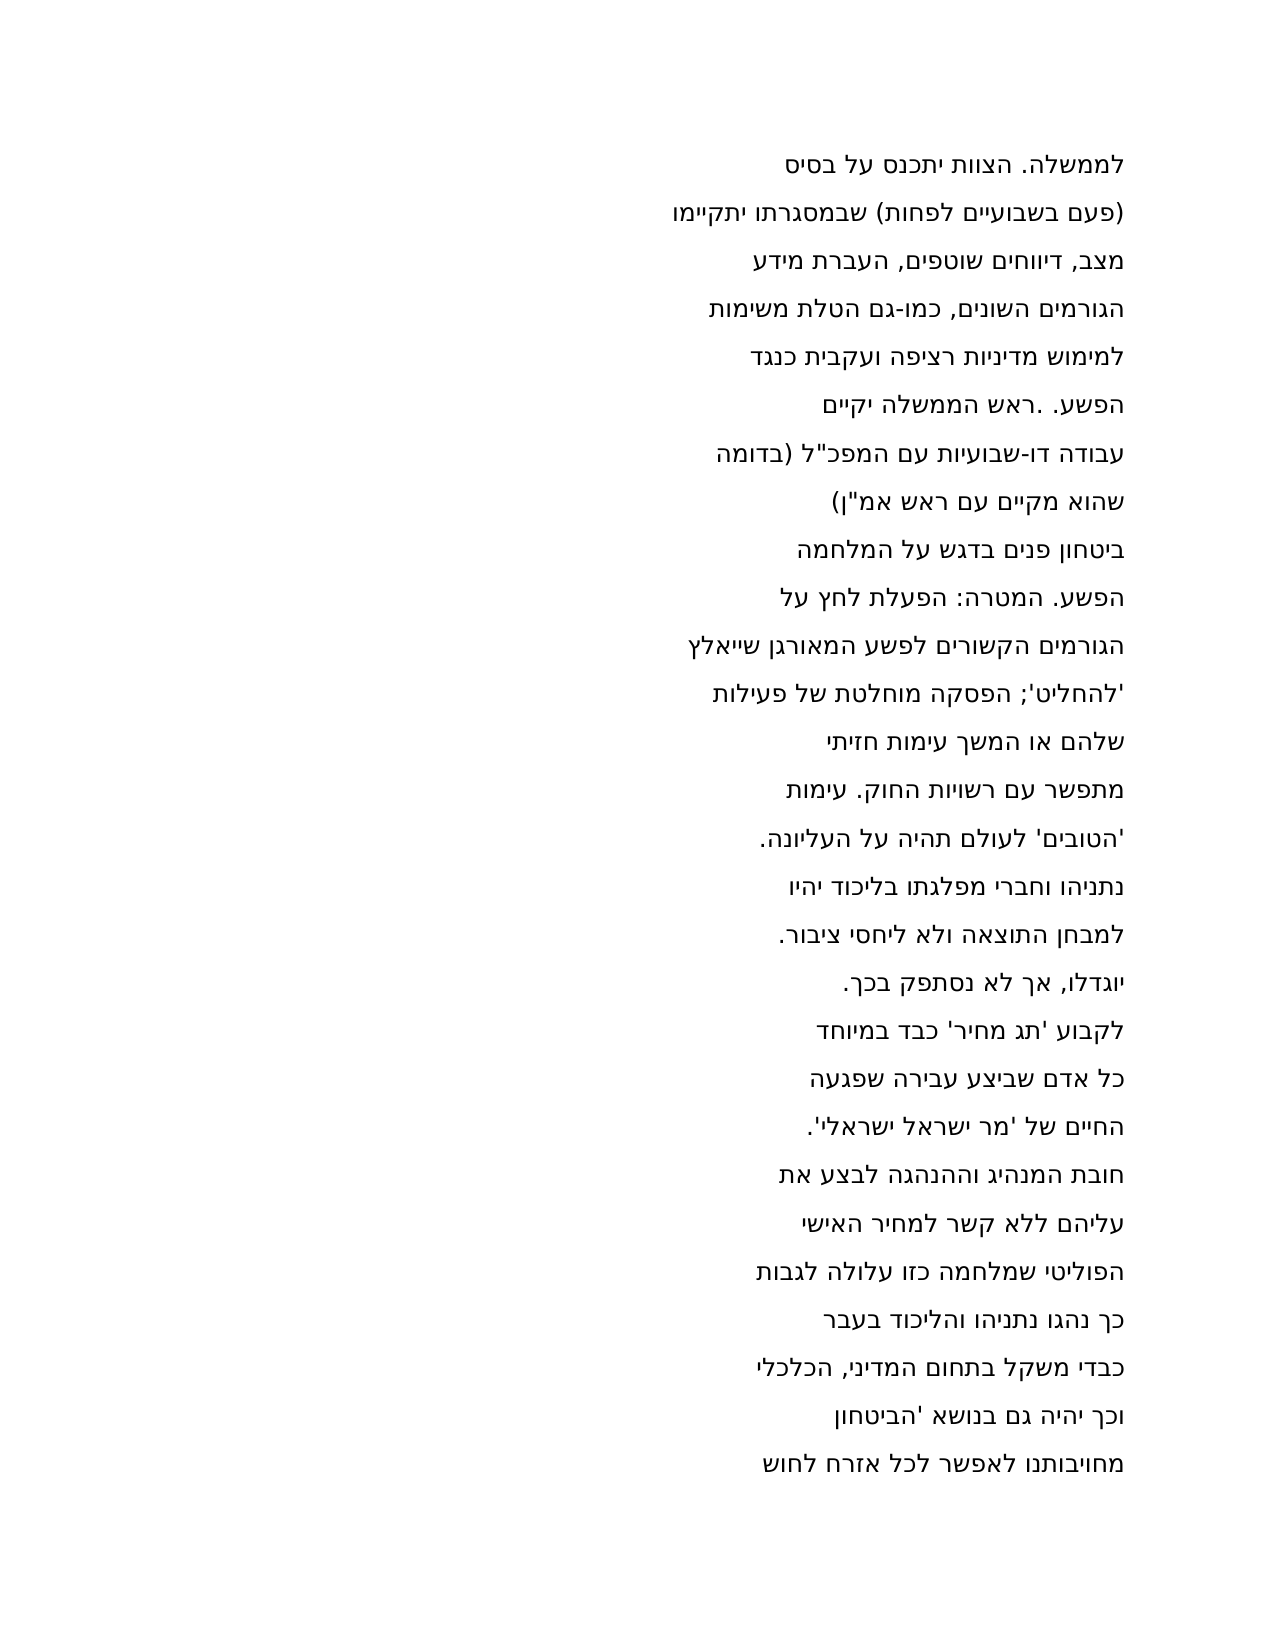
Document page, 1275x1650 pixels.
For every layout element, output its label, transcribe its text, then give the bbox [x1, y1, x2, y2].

text יוגדלו, אך לא נסתפק בכך. [150, 968, 1125, 997]
text הגורמים השונים, כמו-גם הטלת משימות [150, 294, 1125, 323]
text הפוליטי שמלחמה כזו עלולה לגבות [150, 1257, 1125, 1286]
text הגורמים הקשורים לפשע המאורגן שייאלץ [150, 631, 1125, 660]
text למבחן התוצאה ולא ליחסי ציבור. [150, 920, 1125, 949]
text עבודה דו-שבועיות עם המפכ"ל (בדומה [150, 439, 1125, 468]
text לקבוע 'תג מחיר' כבד במיוחד [150, 1016, 1125, 1045]
text מחויבותנו לאפשר לכל אזרח לחוש [150, 1449, 1125, 1478]
text נתניהו וחברי מפלגתו בליכוד יהיו [150, 872, 1125, 901]
text (פעם בשבועיים לפחות) שבמסגרתו יתקיימו [150, 198, 1125, 227]
text מצב, דיווחים שוטפים, העברת מידע [150, 246, 1125, 275]
text הפשע. המטרה: הפעלת לחץ על [150, 583, 1125, 612]
text החיים של 'מר ישראל ישראלי'. [150, 1112, 1125, 1142]
text שהוא מקיים עם ראש אמ"ן) [150, 487, 1125, 516]
text 'להחליט'; הפסקה מוחלטת של פעילות [150, 679, 1125, 708]
text חובת המנהיג וההנהגה לבצע את [150, 1161, 1125, 1190]
text מתפשר עם רשויות החוק. עימות [150, 776, 1125, 805]
text עליהם ללא קשר למחיר האישי [150, 1209, 1125, 1238]
text שלהם או המשך עימות חזיתי [150, 727, 1125, 757]
text 'הטובים' לעולם תהיה על העליונה. [150, 824, 1125, 853]
text כבדי משקל בתחום המדיני, הכלכלי [150, 1353, 1125, 1382]
text כך נהגו נתניהו והליכוד בעבר [150, 1305, 1125, 1334]
text כל אדם שביצע עבירה שפגעה [150, 1064, 1125, 1093]
text וכך יהיה גם בנושא 'הביטחון [150, 1401, 1125, 1430]
text למימוש מדיניות רציפה ועקבית כנגד [150, 342, 1125, 372]
text ביטחון פנים בדגש על המלחמה [150, 535, 1125, 564]
text הפשע. .ראש הממשלה יקיים [150, 391, 1125, 420]
text לממשלה. הצוות יתכנס על בסיס [150, 150, 1125, 179]
